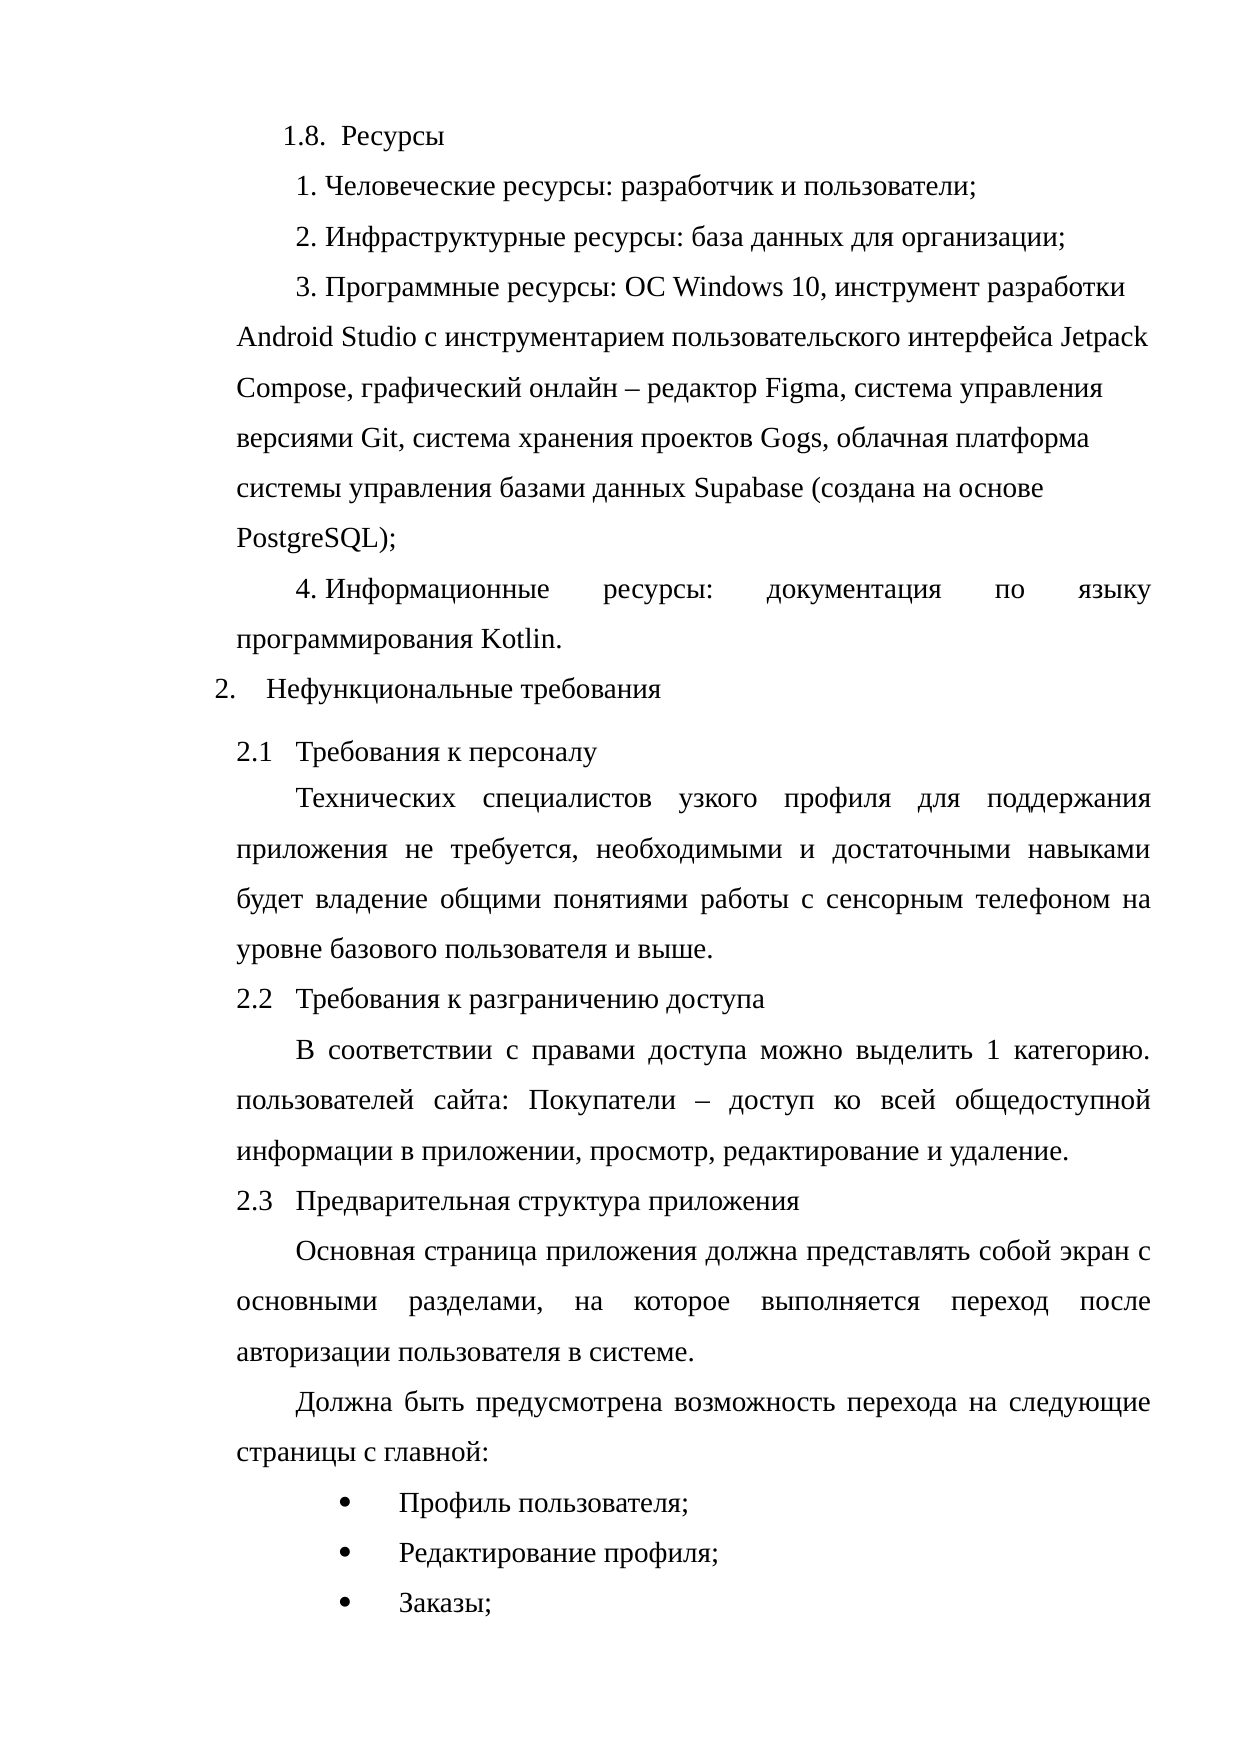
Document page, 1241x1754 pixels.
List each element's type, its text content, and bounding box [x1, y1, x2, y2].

text Технических специалистов узкого профиля для поддержания приложения не требуется, необходимыми и достаточными навыками будет владение общими понятиями работы с сенсорным телефоном на уровне базового пользователя и выше. [236, 780, 1152, 965]
list Требования к разграничению доступа [177, 982, 1152, 1015]
list Нефункциональные требования [177, 672, 1152, 705]
list Человеческие ресурсы: разработчик и пользователи; [236, 168, 1152, 202]
list Ресурсы [282, 118, 1152, 152]
list Инфраструктурные ресурсы: база данных для организации; [236, 219, 1152, 252]
list Редактирование профиля; [236, 1535, 1152, 1569]
text Основная страница приложения должна представлять собой экран с основными разделами, на которое выполняется переход после авторизации пользователя в системе. [236, 1233, 1152, 1367]
list Информационные ресурсы: документация по языку программирования Kotlin. [236, 571, 1152, 655]
text В соответствии с правами доступа можно выделить 1 категорию. пользователей сайта: Покупатели – доступ ко всей общедоступной информации в приложении, просмотр, редактирование и удаление. [236, 1032, 1152, 1166]
list Профиль пользователя; [236, 1485, 1152, 1518]
list Программные ресурсы: ОС Windows 10, инструмент разработки Android Studio c инструментарием пользовательского интерфейса Jetpack Compose, графический онлайн – редактор Figma, система управления версиями Git, система хранения проектов Gogs, облачная платформа системы управления базами данных Supabase (cоздана на основе PostgreSQL); [236, 269, 1152, 554]
list Заказы; [236, 1586, 1152, 1619]
list Требования к персоналу [177, 734, 1152, 768]
list Предварительная структура приложения [177, 1183, 1152, 1216]
text Должна быть предусмотрена возможность перехода на следующие страницы с главной: [236, 1384, 1152, 1468]
